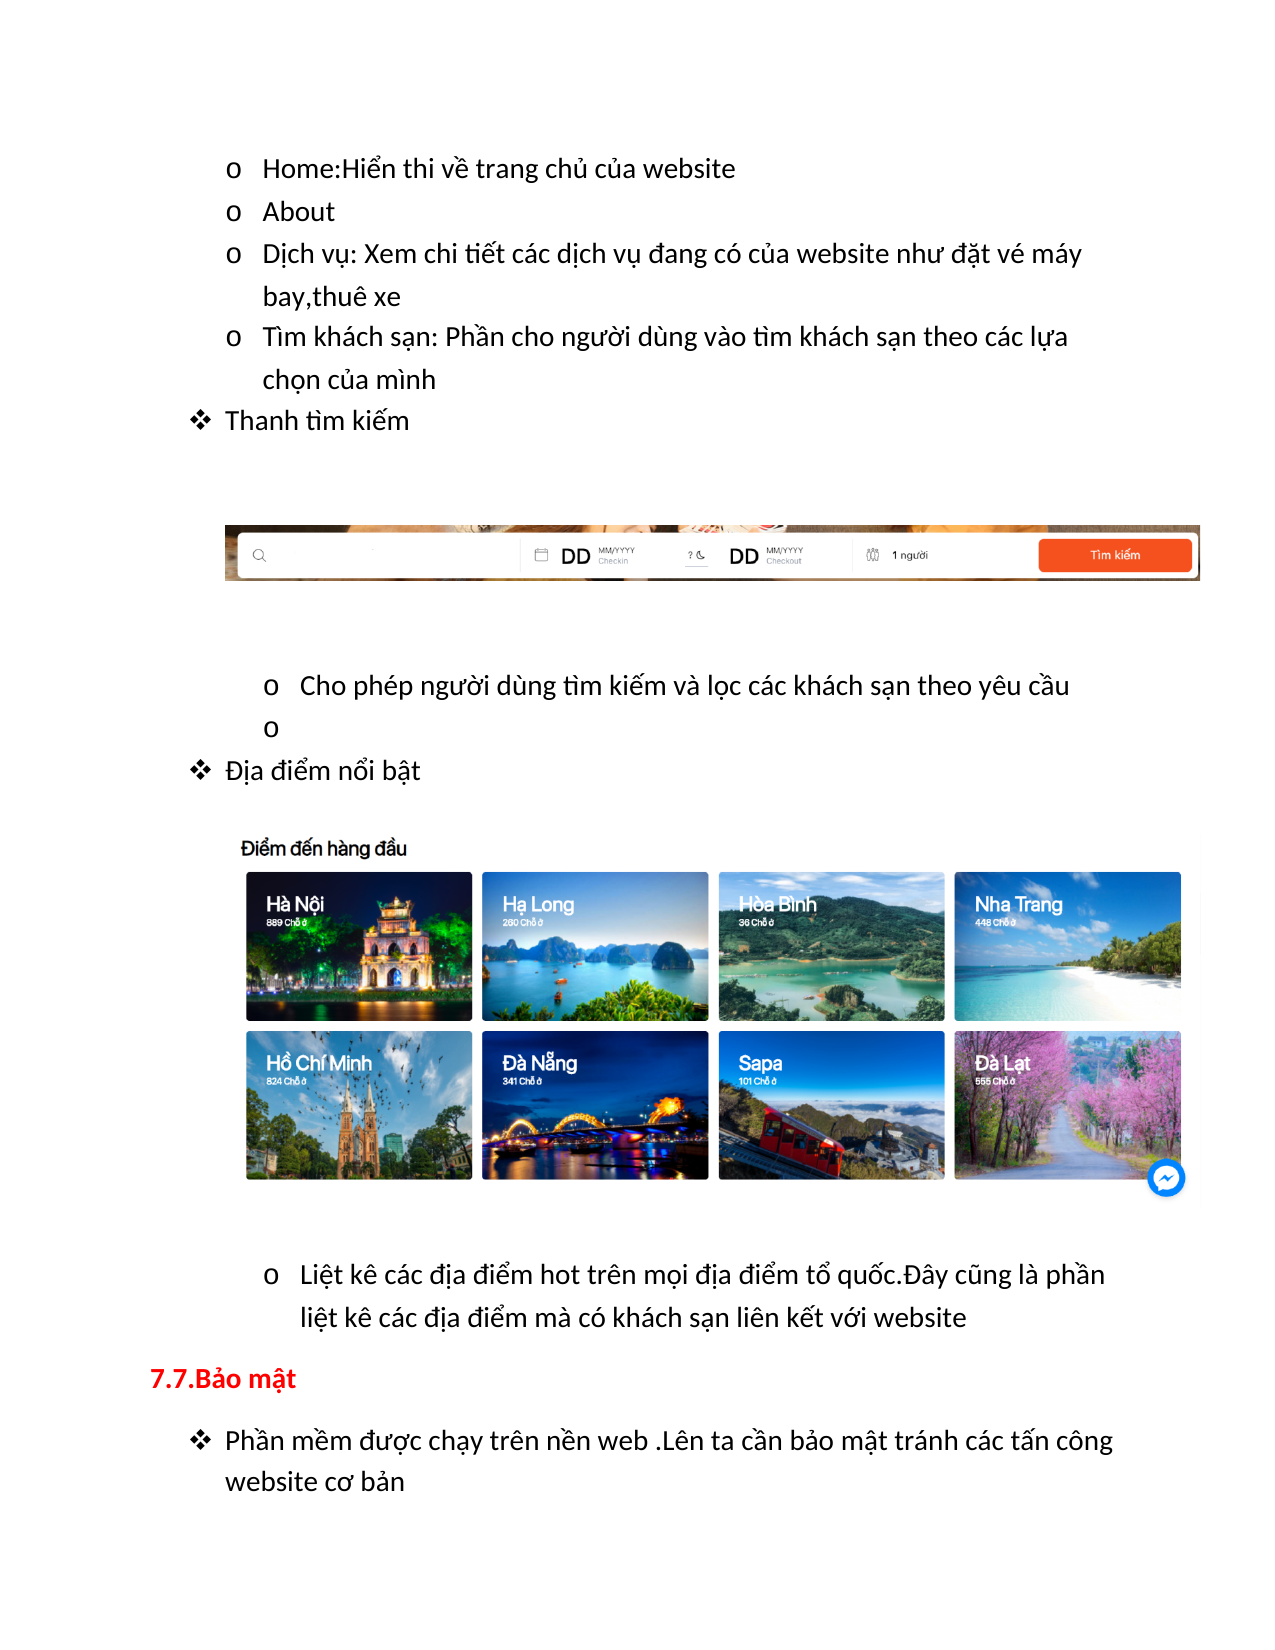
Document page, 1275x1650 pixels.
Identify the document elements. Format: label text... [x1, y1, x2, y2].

list Phần mềm được chạy trên nền web .Lên ta cần bảo mật tránh các tấn công website cơ bản [187, 1422, 1125, 1499]
picture [225, 833, 1200, 1212]
text 7.7.Bảo mật [150, 1361, 1125, 1396]
picture [225, 525, 1200, 581]
list Liệt kê các địa điểm hot trên mọi địa điểm tổ quốc.Đây cũng là phần liệt kê các địa điểm mà có khách sạn liên kết với website [262, 1256, 1125, 1334]
list Dịch vụ: Xem chi tiết các dịch vụ đang có của website như đặt vé máy bay,thuê xe [225, 235, 1125, 313]
list Home:Hiển thi về trang chủ của website [225, 150, 1125, 187]
list Địa điểm nổi bật [187, 752, 1125, 788]
list Thanh tìm kiếm [187, 402, 1125, 437]
list Tìm khách sạn: Phần cho người dùng vào tìm khách sạn theo các lựa chọn của mình [225, 318, 1125, 397]
list Cho phép người dùng tìm kiếm và lọc các khách sạn theo yêu cầu [262, 667, 1125, 704]
list About [225, 193, 1125, 230]
